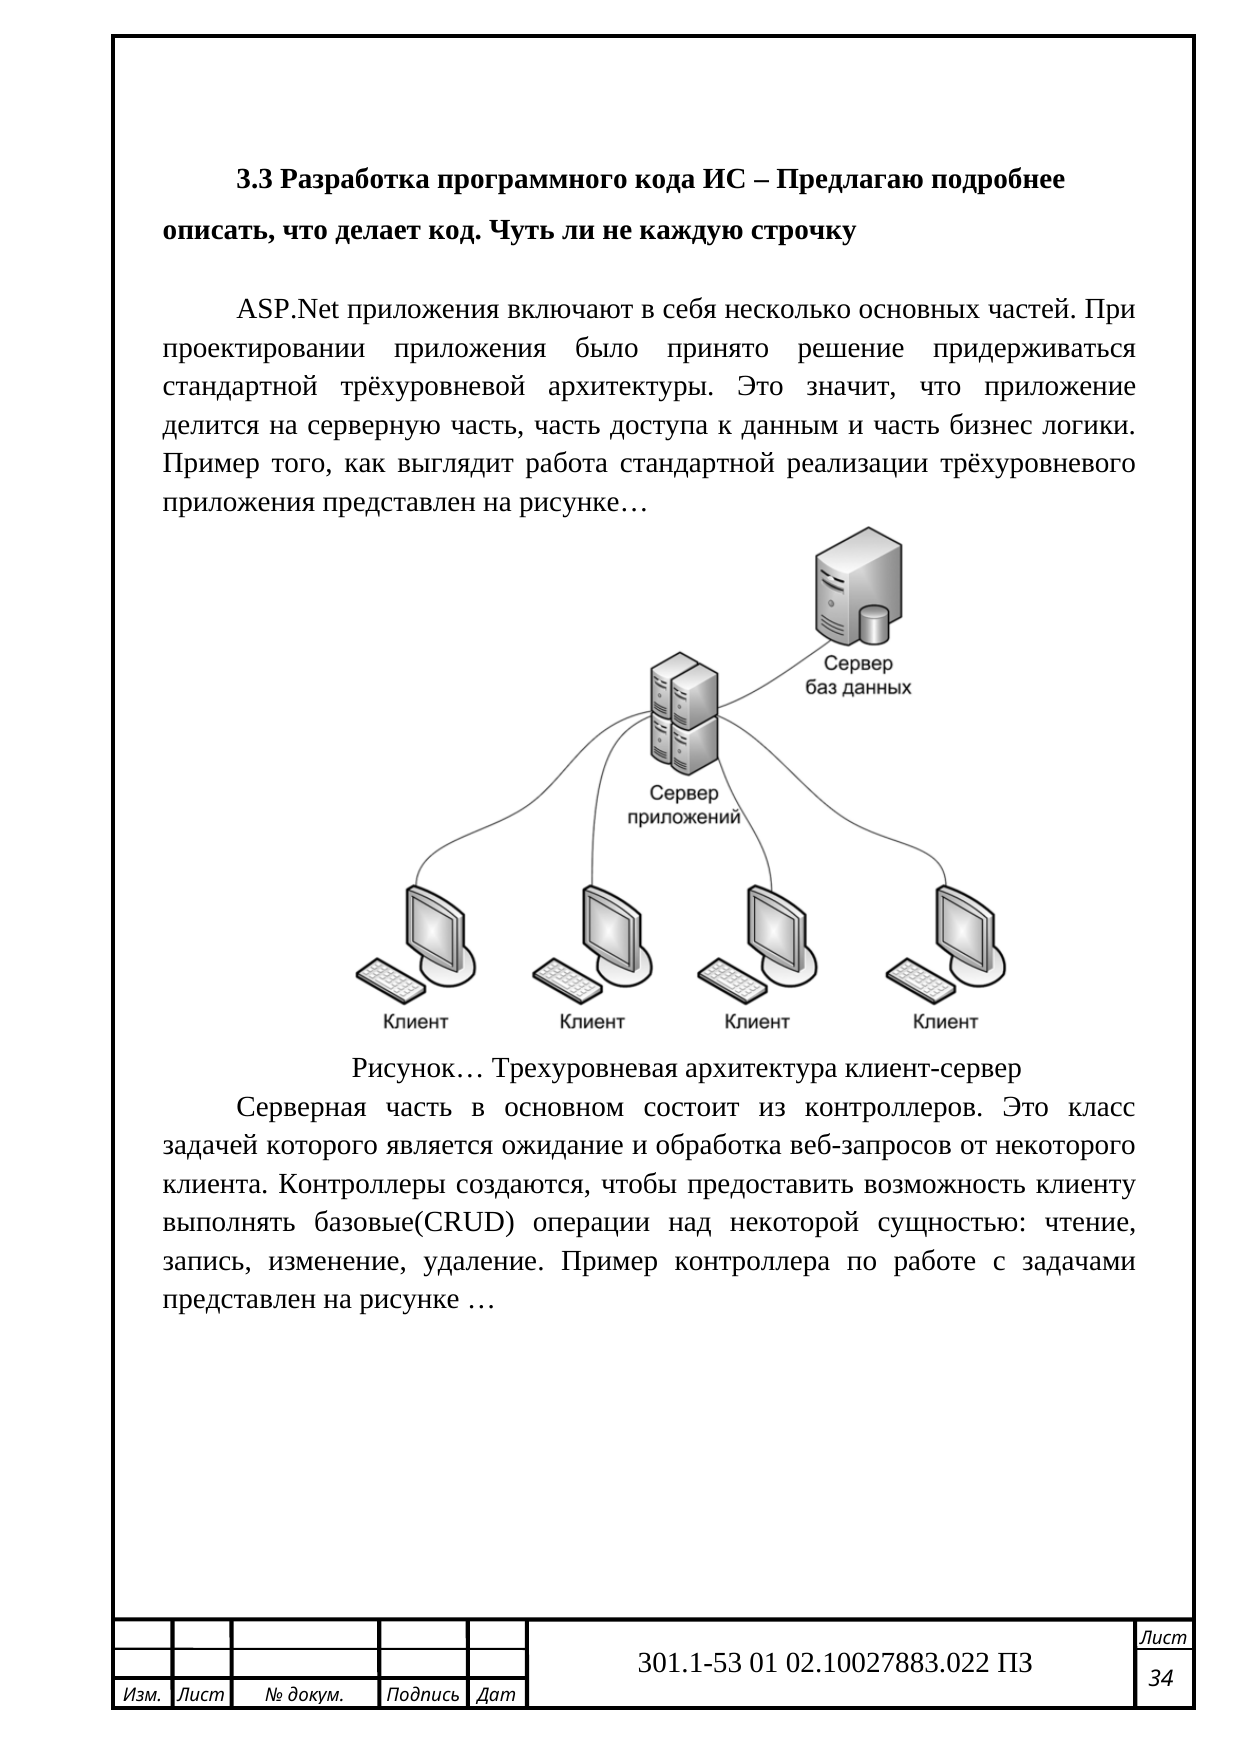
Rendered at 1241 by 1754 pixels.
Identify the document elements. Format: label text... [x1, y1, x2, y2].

text 3.3 Разработка программного кода ИС – Предлагаю подробнее описать, что делает код. Чуть ли не каждую строчку [162, 162, 1137, 246]
picture [353, 522, 1021, 1047]
text Рисунок… Трехуровневая архитектура клиент-сервер [162, 1050, 1137, 1084]
text Серверная часть в основном состоит из контроллеров. Это класс задачей которого является ожидание и обработка веб-запросов от некоторого клиента. Контроллеры создаются, чтобы предоставить возможность клиенту выполнять базовые(CRUD) операции над некоторой сущностью: чтение, запись, изменение, удаление. Пример контроллера по работе с задачами представлен на рисунке … [162, 1089, 1137, 1315]
text ASP.Net приложения включают в себя несколько основных частей. При проектировании приложения было принято решение придерживаться стандартной трёхуровневой архитектуры. Это значит, что приложение делится на серверную часть, часть доступа к данным и часть бизнес логики. Пример того, как выглядит работа стандартной реализации трёхуровневого приложения представлен на рисунке… [162, 291, 1137, 518]
